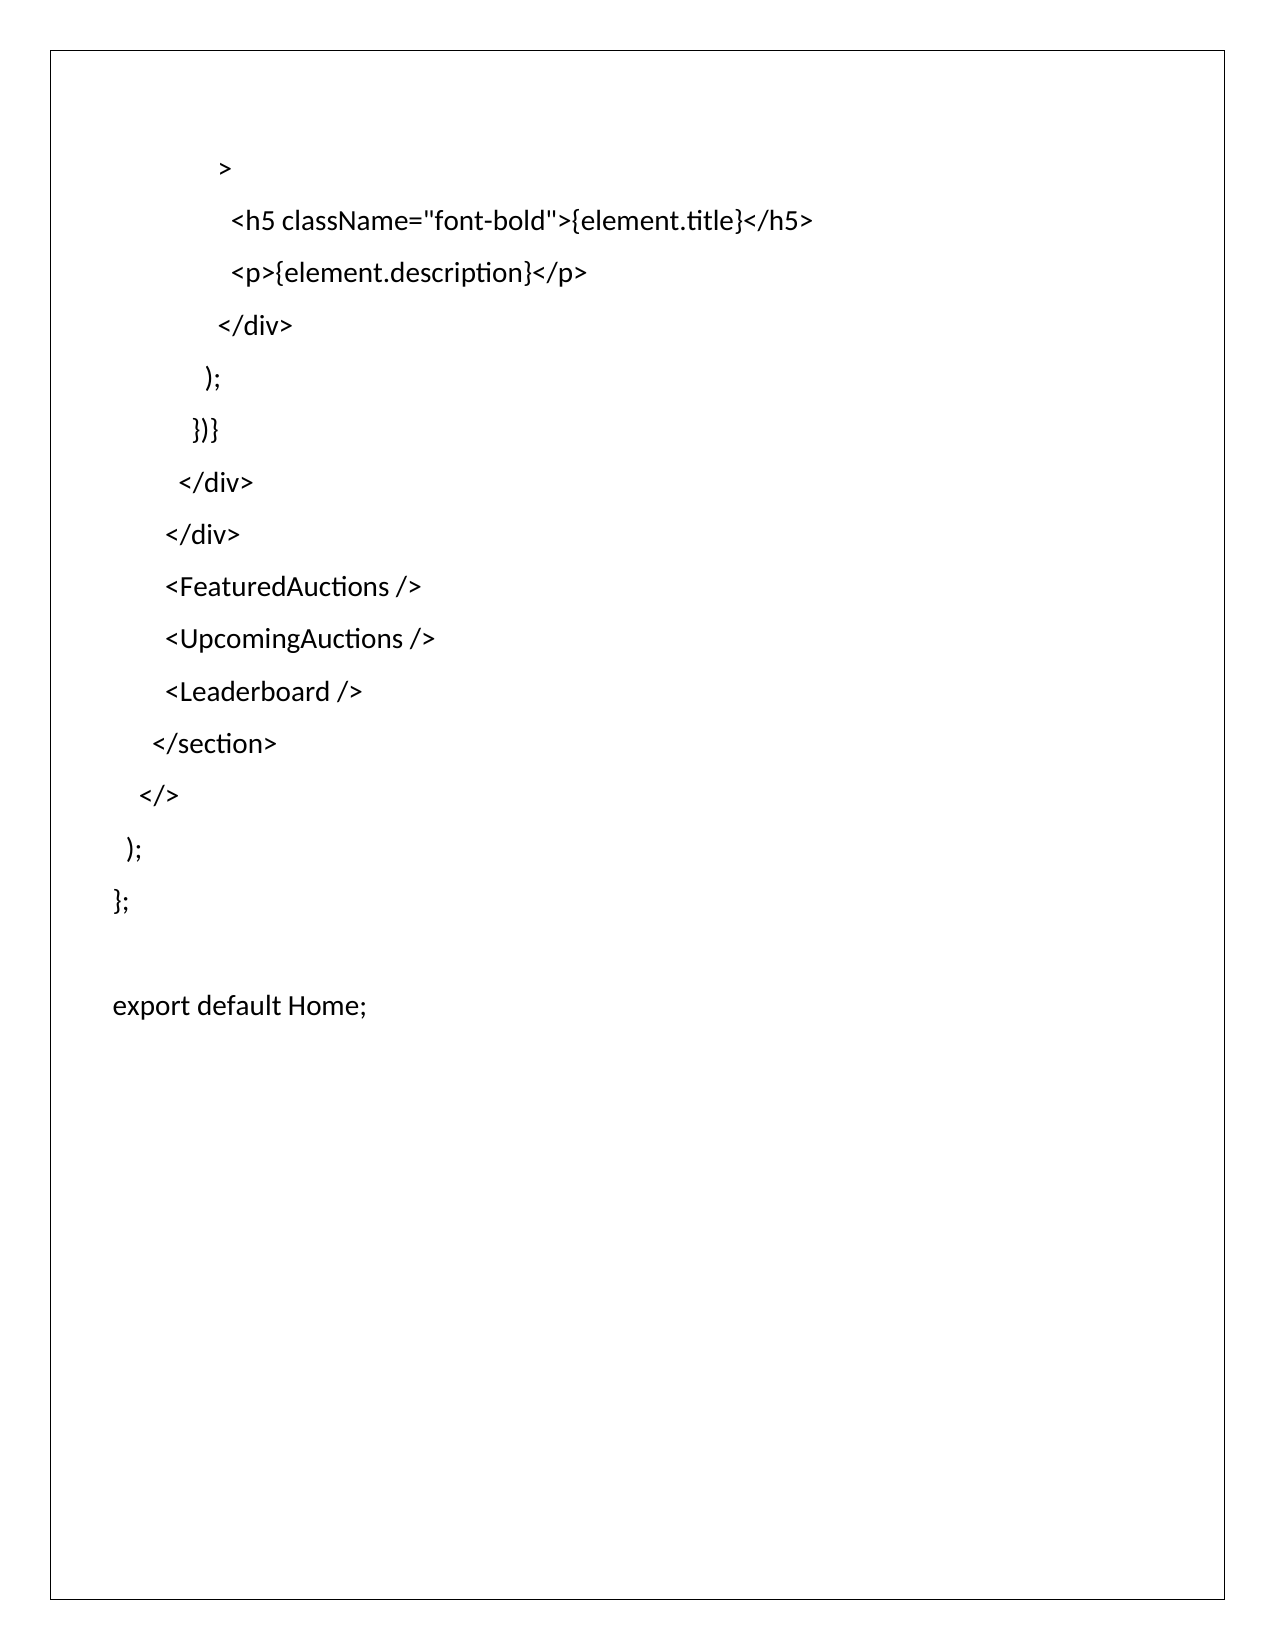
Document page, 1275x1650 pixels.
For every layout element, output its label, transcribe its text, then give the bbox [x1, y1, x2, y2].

text }; [112, 882, 1162, 918]
text <p>{element.description}</p> [112, 254, 1162, 290]
text </> [112, 777, 1162, 813]
text </section> [112, 725, 1162, 761]
text <Leaderboard /> [112, 673, 1162, 708]
text </div> [112, 516, 1162, 552]
text ); [112, 830, 1162, 865]
text > [112, 150, 1162, 186]
text </div> [112, 307, 1162, 342]
text <UpcomingAuctions /> [112, 621, 1162, 656]
text ); [112, 359, 1162, 395]
text <h5 className="font-bold">{element.title}</h5> [112, 202, 1162, 238]
text })} [112, 411, 1162, 447]
text <FeaturedAuctions /> [112, 568, 1162, 604]
text export default Home; [112, 987, 1162, 1022]
text </div> [112, 464, 1162, 499]
